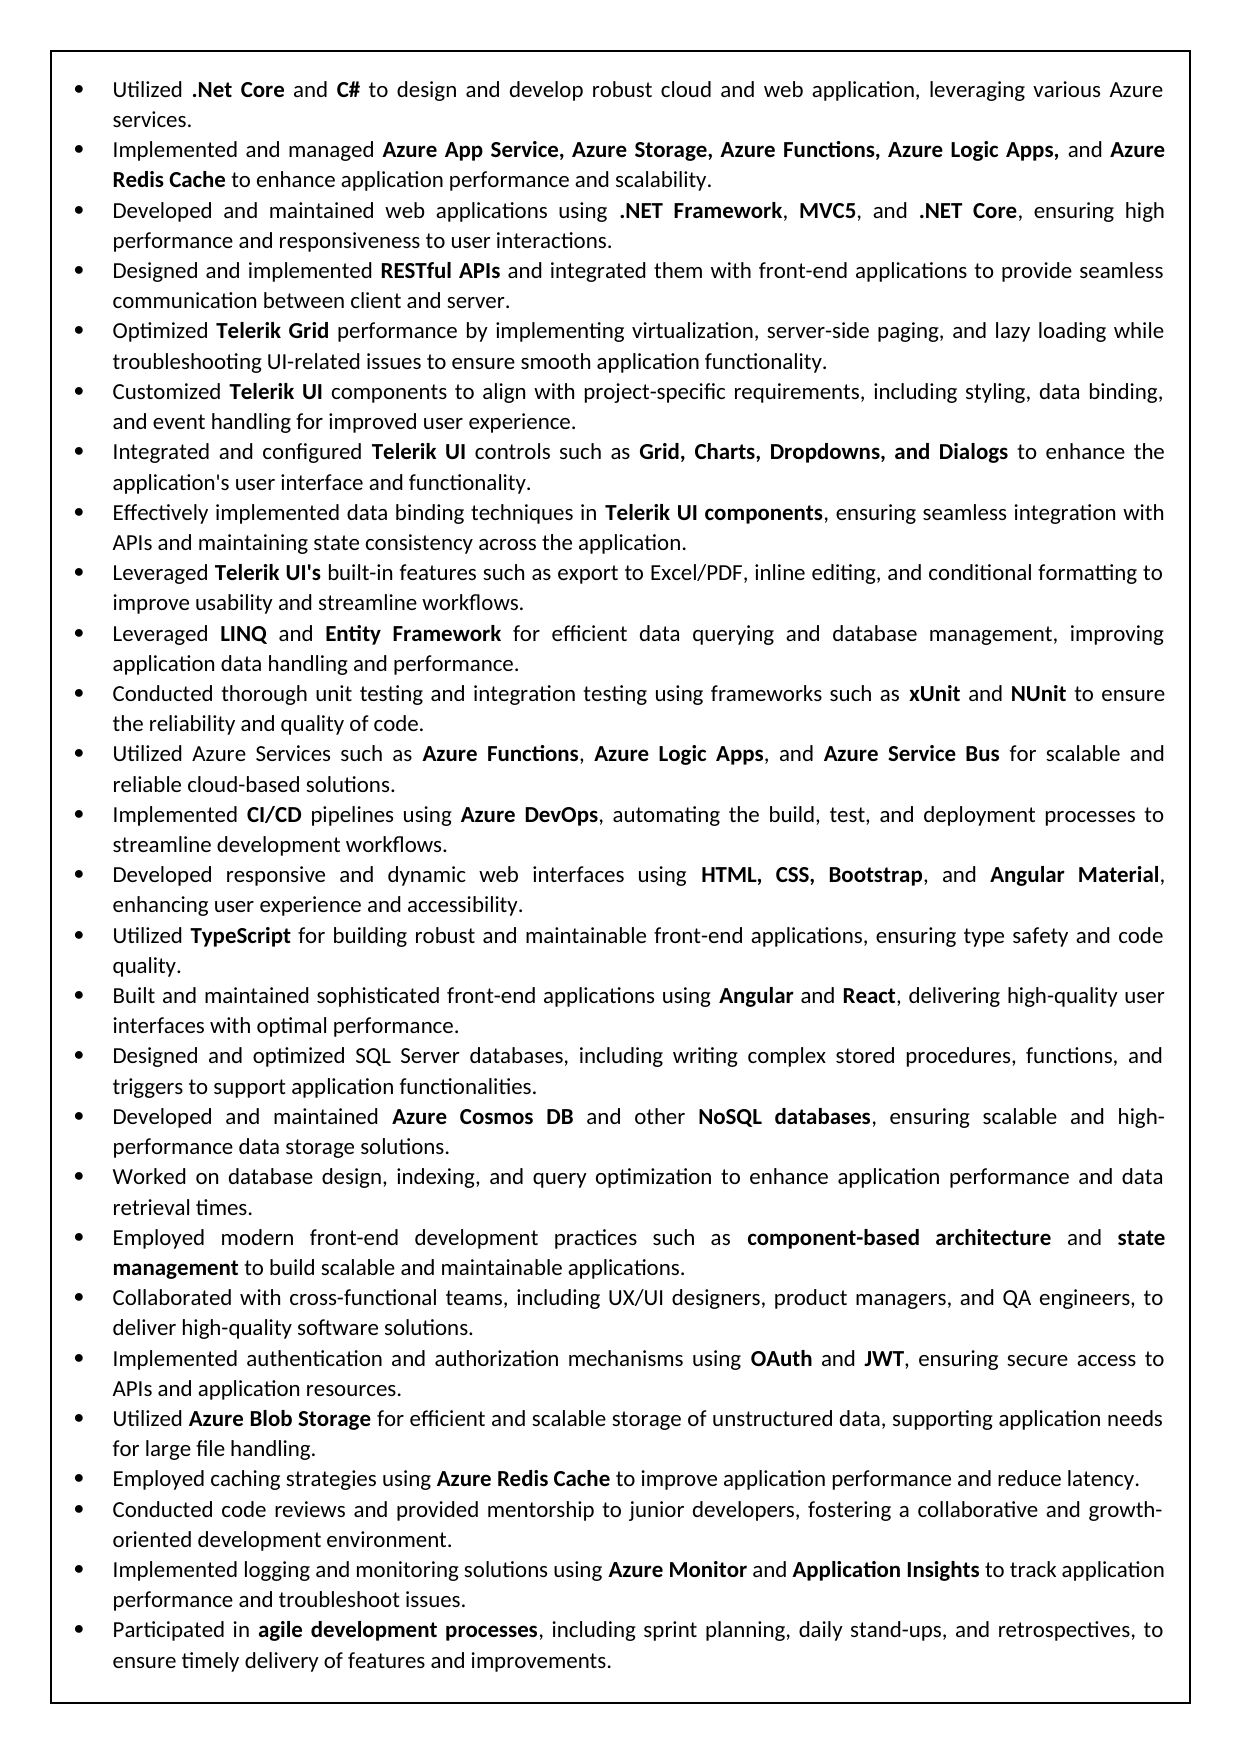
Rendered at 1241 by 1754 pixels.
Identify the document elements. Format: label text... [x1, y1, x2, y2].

list Developed and maintained web applications using .NET Framework, MVC5, and .NET Core, ensuring high performance and responsiveness to user interactions. [75, 196, 1165, 254]
list Built and maintained sophisticated front-end applications using Angular and React, delivering high-quality user interfaces with optimal performance. [75, 981, 1165, 1039]
list Conducted code reviews and provided mentorship to junior developers, fostering a collaborative and growth-oriented development environment. [75, 1495, 1165, 1553]
list Participated in agile development processes, including sprint planning, daily stand-ups, and retrospectives, to ensure timely delivery of features and improvements. [75, 1616, 1165, 1674]
list Integrated and configured Telerik UI controls such as Grid, Charts, Dropdowns, and Dialogs to enhance the application's user interface and functionality. [75, 437, 1165, 496]
list Utilized Azure Services such as Azure Functions, Azure Logic Apps, and Azure Service Bus for scalable and reliable cloud-based solutions. [75, 739, 1165, 798]
list Collaborated with cross-functional teams, including UX/UI designers, product managers, and QA engineers, to deliver high-quality software solutions. [75, 1283, 1165, 1342]
list Leveraged Telerik UI's built-in features such as export to Excel/PDF, inline editing, and conditional formatting to improve usability and streamline workflows. [75, 558, 1165, 617]
list Utilized TypeScript for building robust and maintainable front-end applications, ensuring type safety and code quality. [75, 921, 1165, 979]
list Developed responsive and dynamic web interfaces using HTML, CSS, Bootstrap, and Angular Material, enhancing user experience and accessibility. [75, 860, 1165, 919]
list Employed caching strategies using Azure Redis Cache to improve application performance and reduce latency. [75, 1464, 1165, 1493]
list Utilized .Net Core and C# to design and develop robust cloud and web application, leveraging various Azure services. [75, 75, 1165, 133]
list Developed and maintained Azure Cosmos DB and other NoSQL databases, ensuring scalable and high-performance data storage solutions. [75, 1102, 1165, 1160]
list Implemented authentication and authorization mechanisms using OAuth and JWT, ensuring secure access to APIs and application resources. [75, 1344, 1165, 1402]
list Implemented and managed Azure App Service, Azure Storage, Azure Functions, Azure Logic Apps, and Azure Redis Cache to enhance application performance and scalability. [75, 135, 1165, 194]
list Implemented logging and monitoring solutions using Azure Monitor and Application Insights to track application performance and troubleshoot issues. [75, 1555, 1165, 1613]
list Utilized Azure Blob Storage for efficient and scalable storage of unstructured data, supporting application needs for large file handling. [75, 1404, 1165, 1462]
list Worked on database design, indexing, and query optimization to enhance application performance and data retrieval times. [75, 1162, 1165, 1221]
list Implemented CI/CD pipelines using Azure DevOps, automating the build, test, and deployment processes to streamline development workflows. [75, 800, 1165, 858]
list Optimized Telerik Grid performance by implementing virtualization, server-side paging, and lazy loading while troubleshooting UI-related issues to ensure smooth application functionality. [75, 317, 1165, 375]
list Effectively implemented data binding techniques in Telerik UI components, ensuring seamless integration with APIs and maintaining state consistency across the application. [75, 498, 1165, 556]
list Customized Telerik UI components to align with project-specific requirements, including styling, data binding, and event handling for improved user experience. [75, 377, 1165, 435]
list Leveraged LINQ and Entity Framework for efficient data querying and database management, improving application data handling and performance. [75, 619, 1165, 677]
list Conducted thorough unit testing and integration testing using frameworks such as xUnit and NUnit to ensure the reliability and quality of code. [75, 679, 1165, 737]
list Designed and optimized SQL Server databases, including writing complex stored procedures, functions, and triggers to support application functionalities. [75, 1042, 1165, 1100]
list Employed modern front-end development practices such as component-based architecture and state management to build scalable and maintainable applications. [75, 1223, 1165, 1281]
list Designed and implemented RESTful APIs and integrated them with front-end applications to provide seamless communication between client and server. [75, 256, 1165, 314]
